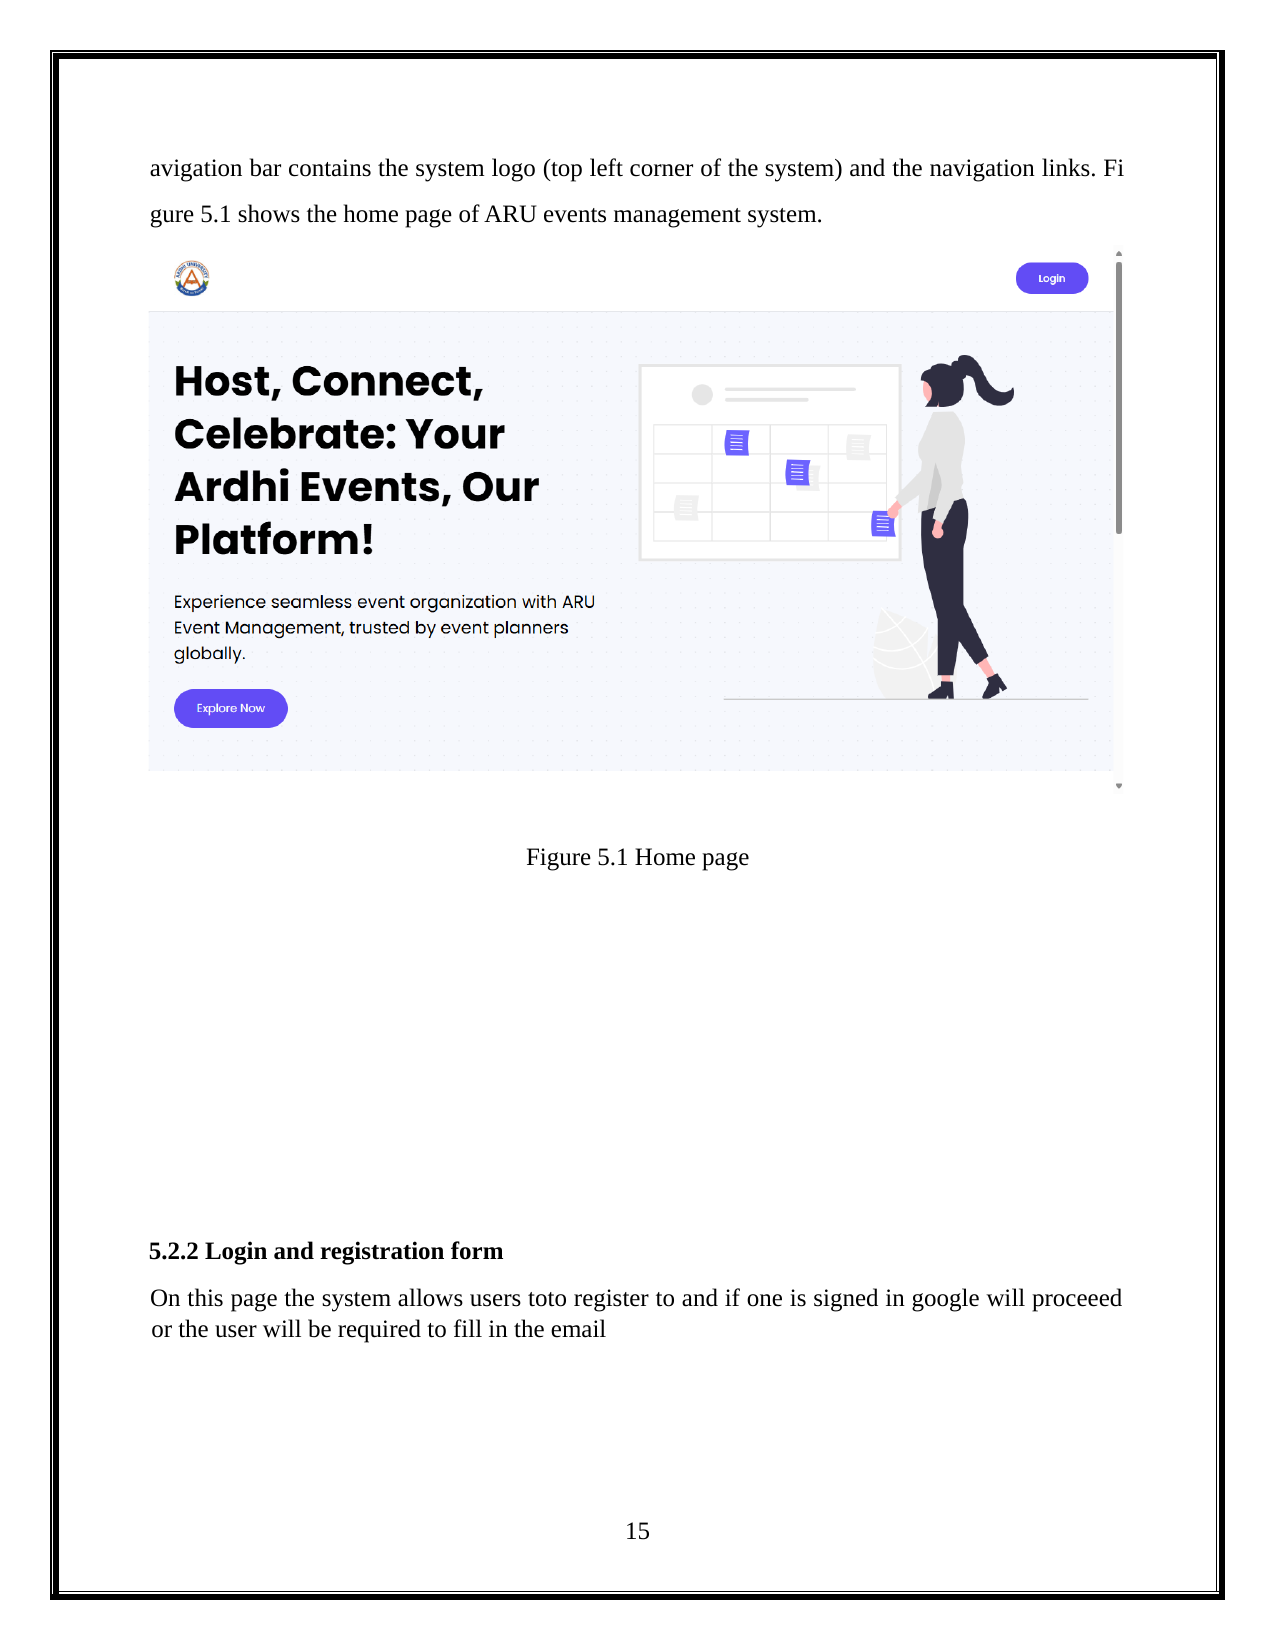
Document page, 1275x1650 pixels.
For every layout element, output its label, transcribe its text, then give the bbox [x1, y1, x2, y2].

text On this page the system allows users toto register to and if one is signed in google will proceeed or the user will be required to fill in the email [150, 1283, 1125, 1343]
subtitle Figure 5.1 Home page [150, 842, 1125, 871]
picture [148, 245, 1124, 794]
subtitle 5.2.2 Login and registration form [148, 1236, 1125, 1265]
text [148, 153, 1125, 228]
